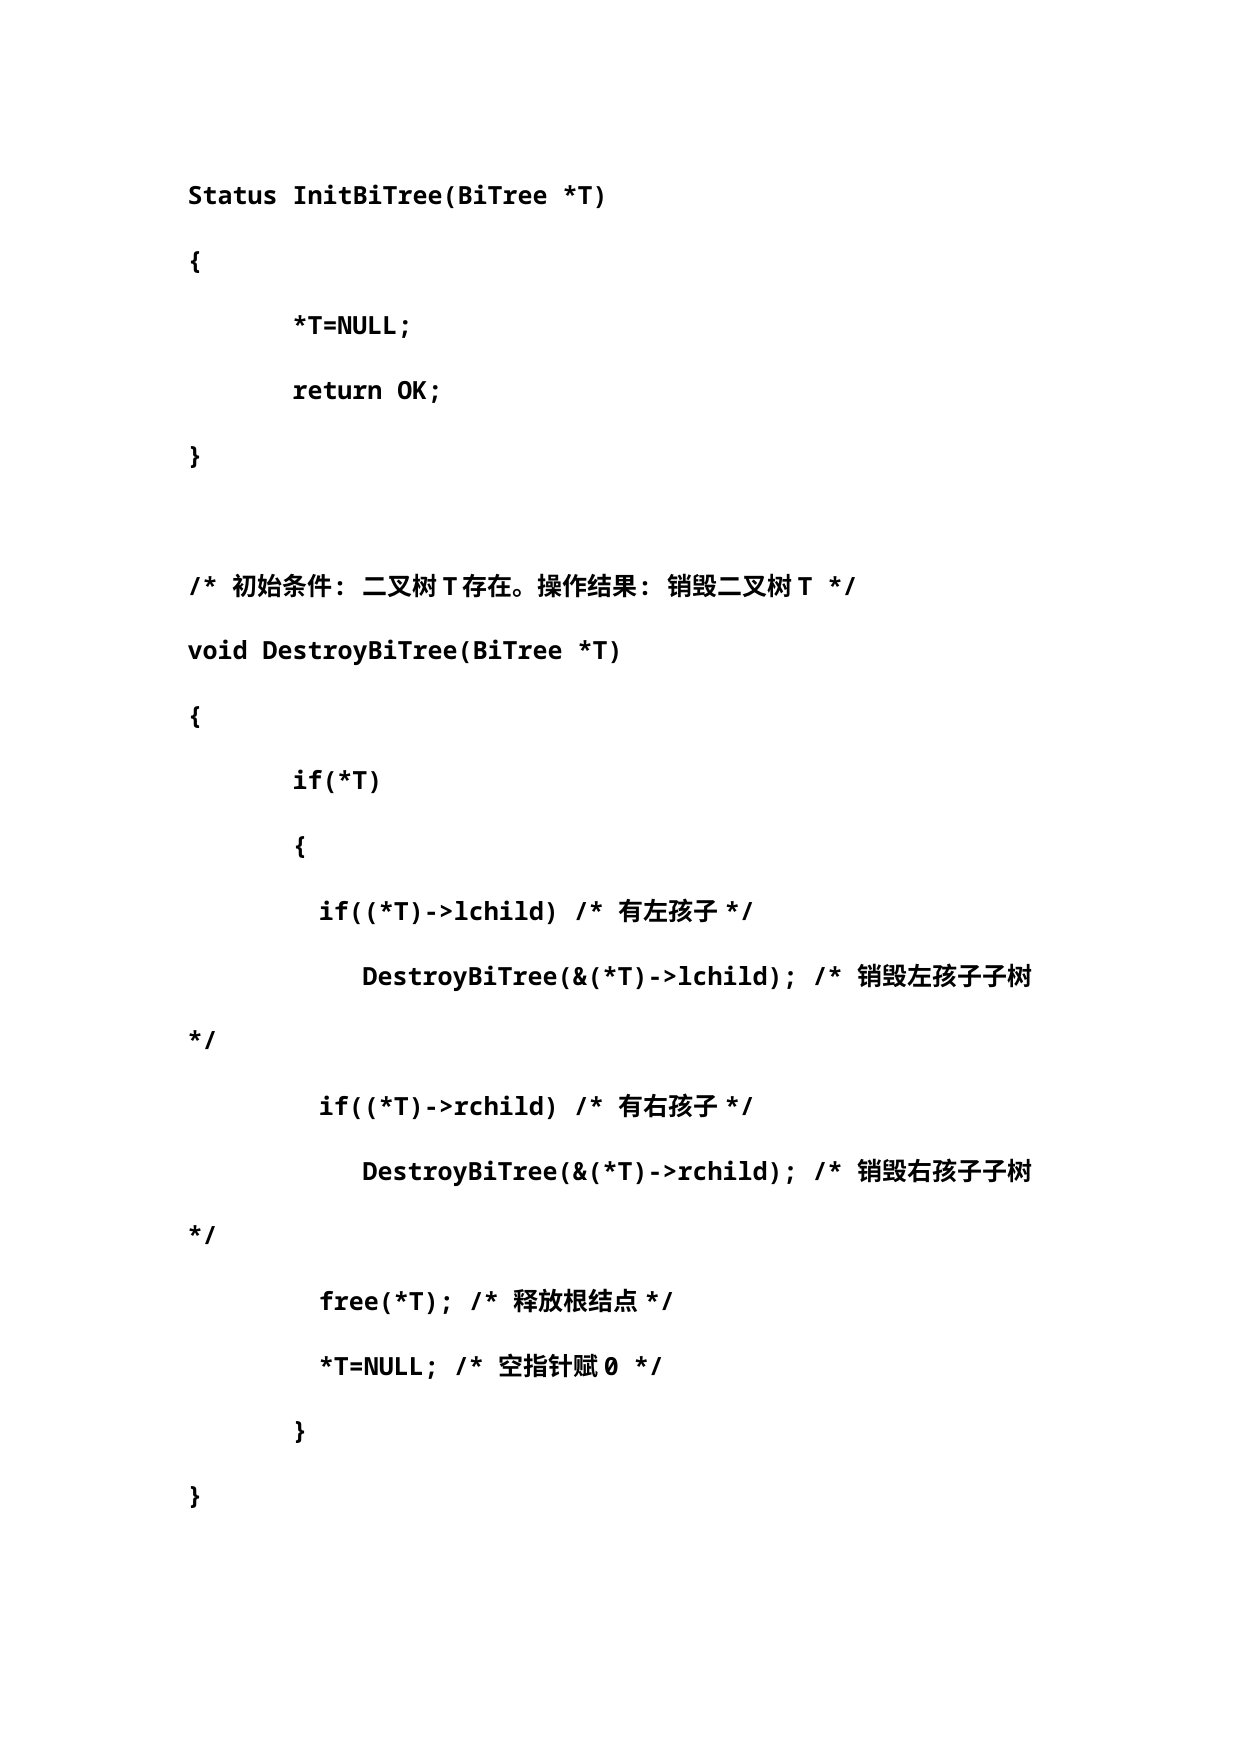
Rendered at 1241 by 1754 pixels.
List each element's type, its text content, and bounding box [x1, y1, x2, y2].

text if(*T) [187, 747, 1053, 812]
text } [187, 1462, 1053, 1527]
text void DestroyBiTree(BiTree *T) [187, 617, 1053, 682]
text } [187, 1397, 1053, 1462]
text { [187, 227, 1053, 292]
text Status InitBiTree(BiTree *T) [187, 162, 1053, 227]
text { [187, 682, 1053, 747]
text if((*T)->rchild) /* 有右孩子 */ [187, 1072, 1053, 1137]
text } [187, 422, 1053, 487]
text if((*T)->lchild) /* 有左孩子 */ [187, 877, 1053, 942]
text DestroyBiTree(&(*T)->lchild); /* 销毁左孩子子树 */ [187, 942, 1053, 1072]
text *T=NULL; /* 空指针赋0 */ [187, 1332, 1053, 1397]
text /* 初始条件: 二叉树T存在。操作结果: 销毁二叉树T */ [187, 552, 1053, 617]
text DestroyBiTree(&(*T)->rchild); /* 销毁右孩子子树 */ [187, 1137, 1053, 1267]
text *T=NULL; [187, 292, 1053, 357]
text return OK; [187, 357, 1053, 422]
text free(*T); /* 释放根结点 */ [187, 1267, 1053, 1332]
text { [187, 812, 1053, 877]
